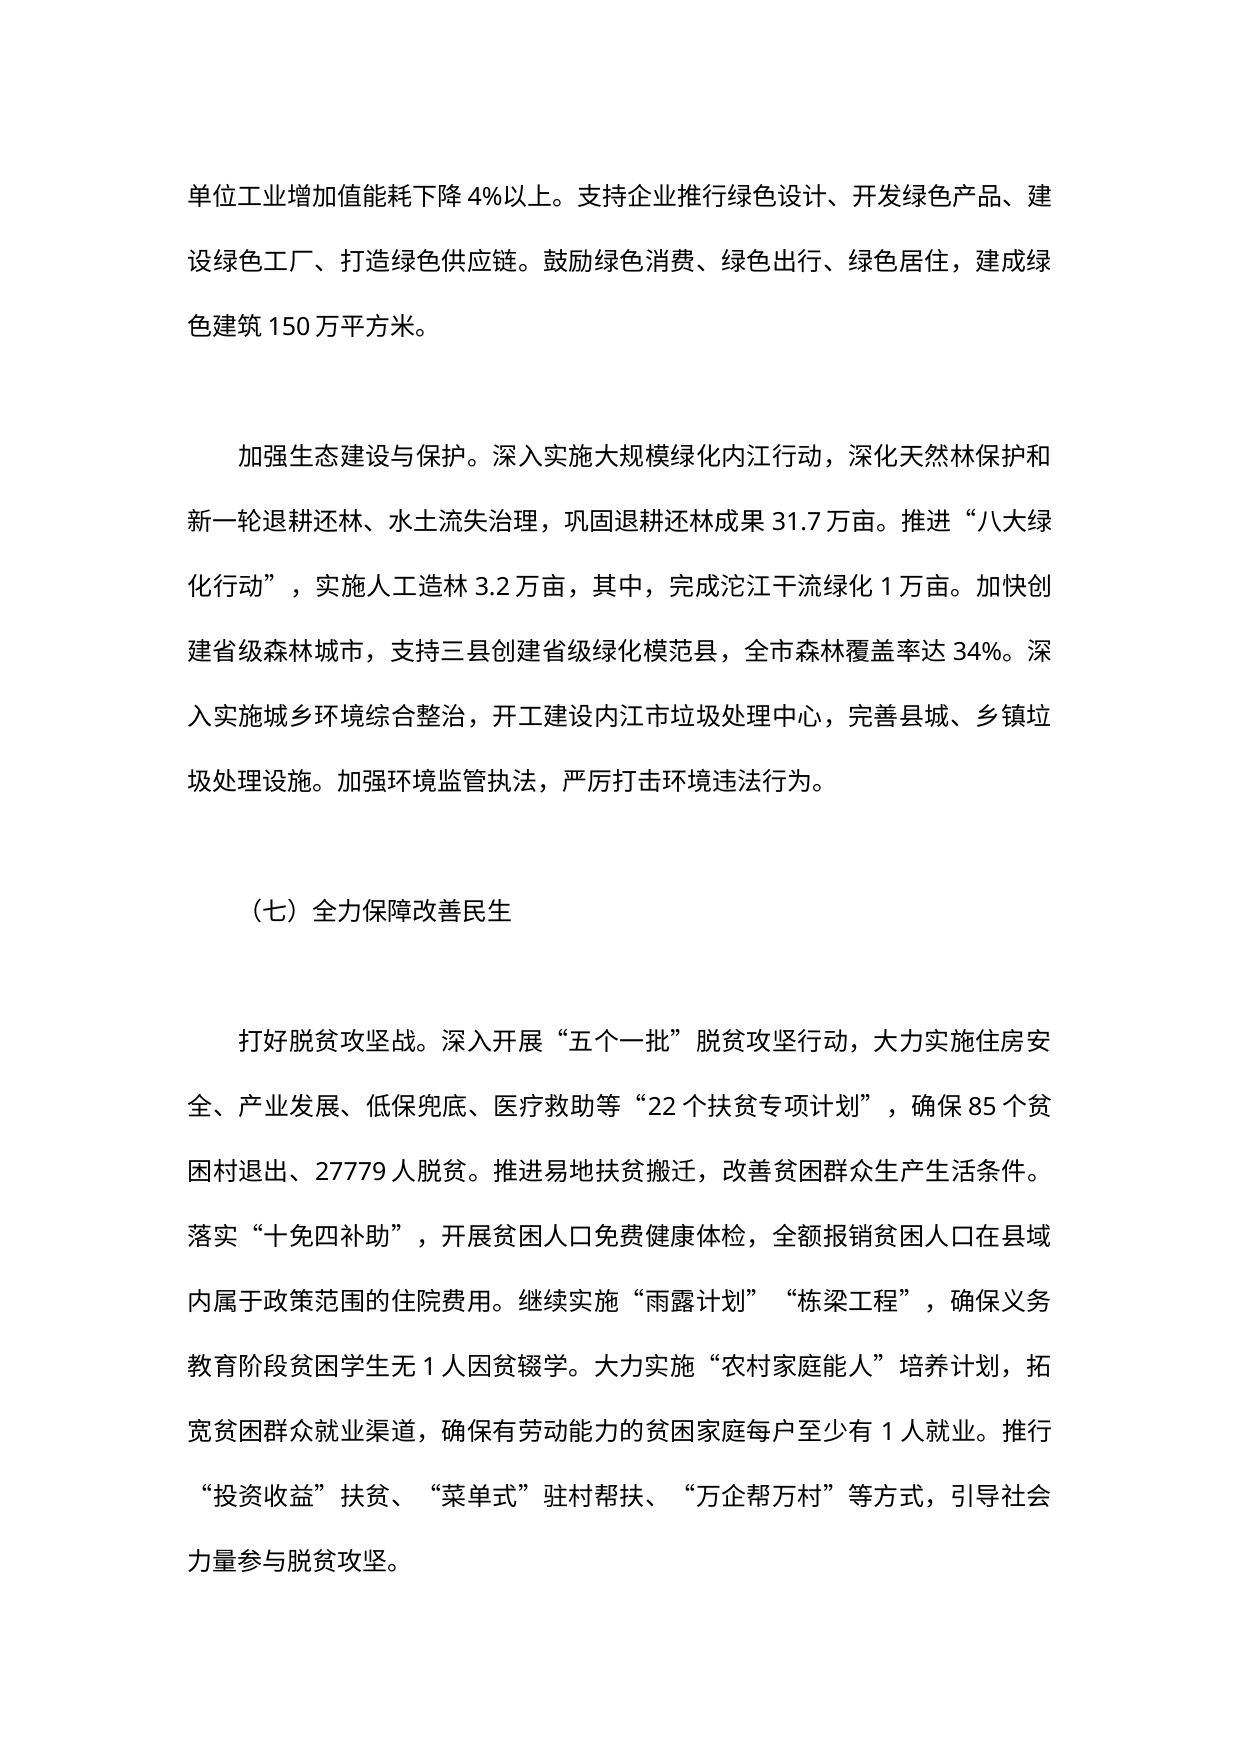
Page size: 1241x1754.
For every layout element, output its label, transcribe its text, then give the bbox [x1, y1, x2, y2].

text 加强生态建设与保护。深入实施大规模绿化内江行动，深化天然林保护和新一轮退耕还林、水土流失治理，巩固退耕还林成果31.7万亩。推进“八大绿化行动”，实施人工造林3.2万亩，其中，完成沱江干流绿化1万亩。加快创建省级森林城市，支持三县创建省级绿化模范县，全市森林覆盖率达34%。深入实施城乡环境综合整治，开工建设内江市垃圾处理中心，完善县城、乡镇垃圾处理设施。加强环境监管执法，严厉打击环境违法行为。 [187, 422, 1053, 812]
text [187, 162, 1053, 357]
text （七）全力保障改善民生 [187, 877, 1053, 942]
text 打好脱贫攻坚战。深入开展“五个一批”脱贫攻坚行动，大力实施住房安全、产业发展、低保兜底、医疗救助等“22个扶贫专项计划”，确保85个贫困村退出、27779人脱贫。推进易地扶贫搬迁，改善贫困群众生产生活条件。落实“十免四补助”，开展贫困人口免费健康体检，全额报销贫困人口在县域内属于政策范围的住院费用。继续实施“雨露计划”“栋梁工程”，确保义务教育阶段贫困学生无1人因贫辍学。大力实施“农村家庭能人”培养计划，拓宽贫困群众就业渠道，确保有劳动能力的贫困家庭每户至少有1人就业。推行“投资收益”扶贫、“菜单式”驻村帮扶、“万企帮万村”等方式，引导社会力量参与脱贫攻坚。 [187, 1007, 1053, 1592]
